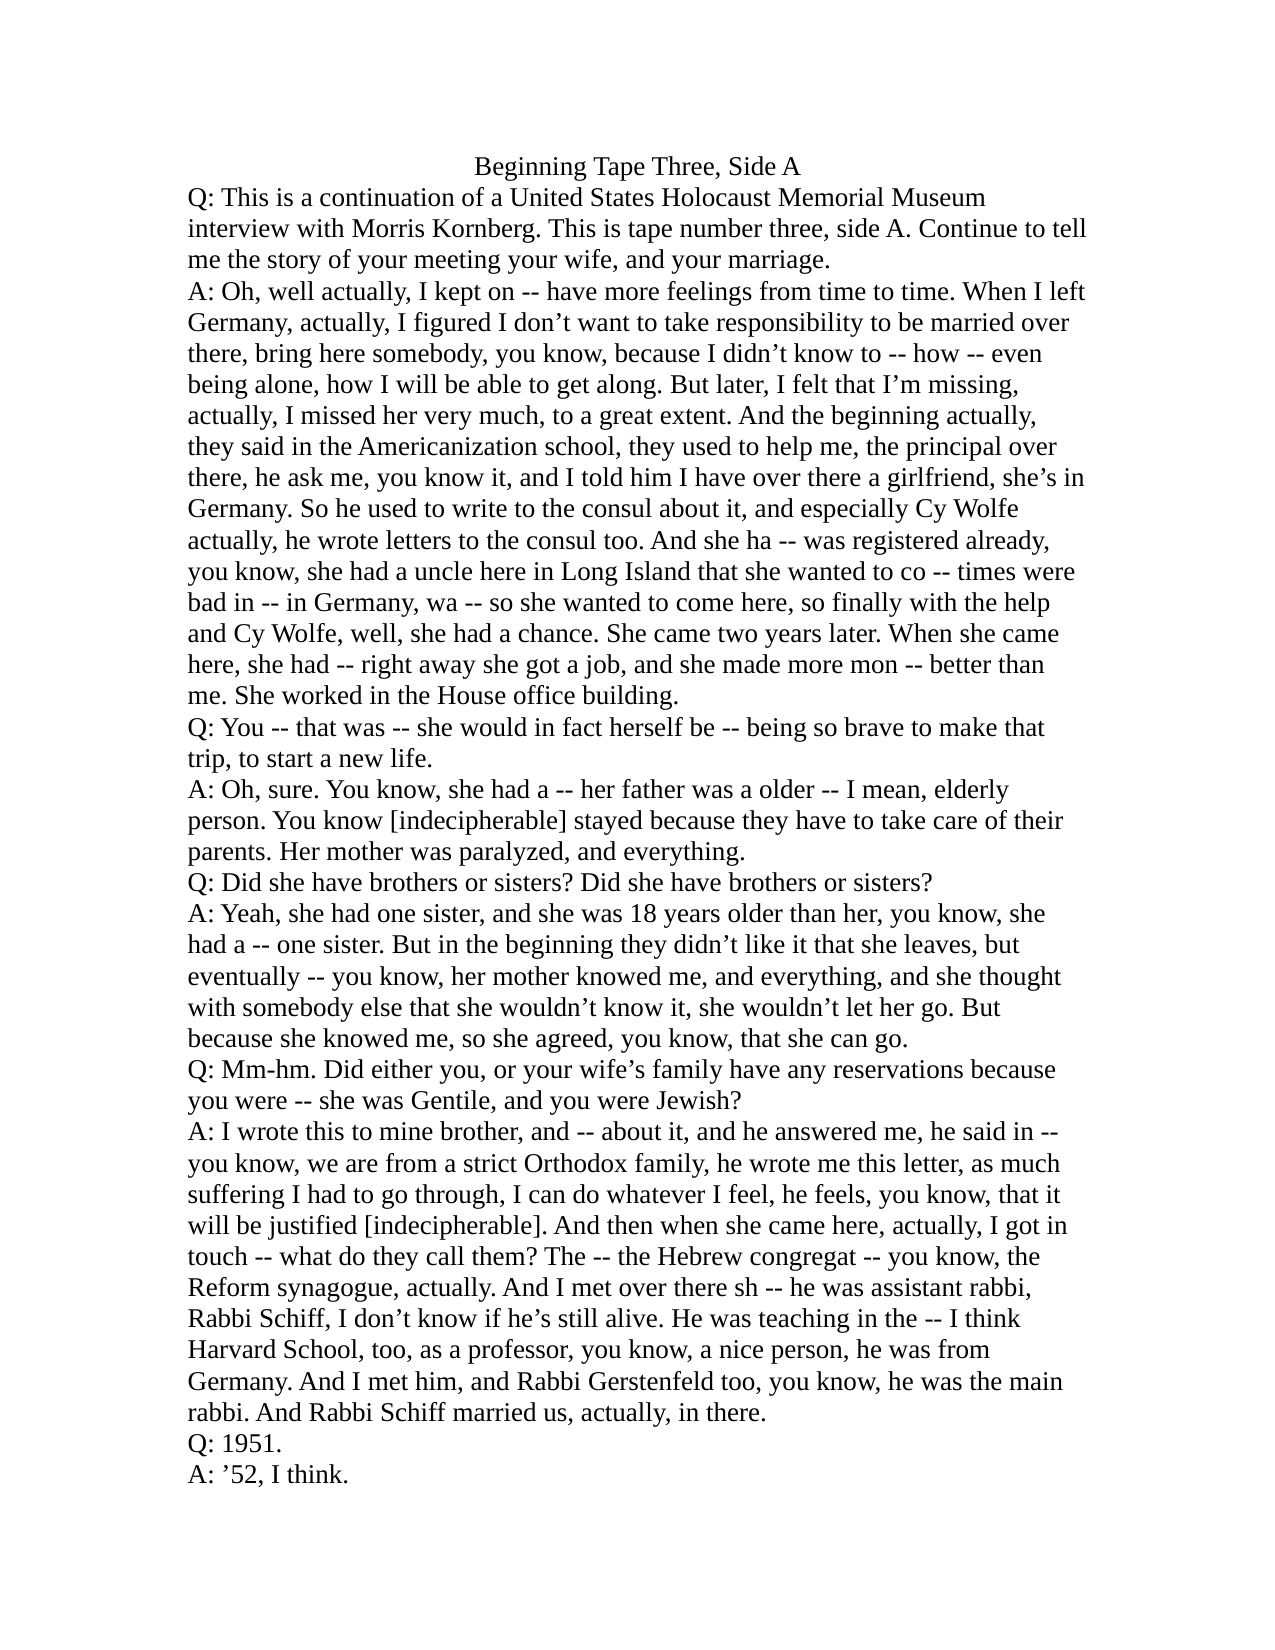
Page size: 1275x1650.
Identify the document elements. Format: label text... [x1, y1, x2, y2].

text Q: Mm-hm. Did either you, or your wife’s family have any reservations because you were -- she was Gentile, and you were Jewish? [187, 1053, 1087, 1116]
text A: Oh, well actually, I kept on -- have more feelings from time to time. When I left Germany, actually, I figured I don’t want to take responsibility to be married over there, bring here somebody, you know, because I didn’t know to -- how -- even being alone, how I will be able to get along. But later, I felt that I’m missing, actually, I missed her very much, to a great extent. And the beginning actually, they said in the Americanization school, they used to help me, the principal over there, he ask me, you know it, and I told him I have over there a girlfriend, she’s in Germany. So he used to write to the consul about it, and especially Cy Wolfe actually, he wrote letters to the consul too. And she ha -- was registered already, you know, she had a uncle here in Long Island that she wanted to co -- times were bad in -- in Germany, wa -- so she wanted to come here, so finally with the help and Cy Wolfe, well, she had a chance. She came two years later. When she came here, she had -- right away she got a job, and she made more mon -- better than me. She worked in the House office building. [187, 274, 1087, 711]
text A: ’52, I think. [187, 1458, 1087, 1489]
text Beginning Tape Three, Side A [187, 150, 1087, 181]
text Q: Did she have brothers or sisters? Did she have brothers or sisters? [187, 866, 1087, 897]
text Q: This is a continuation of a United States Holocaust Memorial Museum interview with Morris Kornberg. This is tape number three, side A. Continue to tell me the story of your meeting your wife, and your marriage. [187, 181, 1087, 274]
text A: Yeah, she had one sister, and she was 18 years older than her, you know, she had a -- one sister. But in the beginning they didn’t like it that she leaves, but eventually -- you know, her mother knowed me, and everything, and she thought with somebody else that she wouldn’t know it, she wouldn’t let her go. But because she knowed me, so she agreed, you know, that she can go. [187, 897, 1087, 1053]
text A: I wrote this to mine brother, and -- about it, and he answered me, he said in -- you know, we are from a strict Orthodox family, he wrote me this letter, as much suffering I had to go through, I can do whatever I feel, he feels, you know, that it will be justified [indecipherable]. And then when she came here, actually, I got in touch -- what do they call them? The -- the Hebrew congregat -- you know, the Reform synagogue, actually. And I met over there sh -- he was assistant rabbi, Rabbi Schiff, I don’t know if he’s still alive. He was teaching in the -- I think Harvard School, too, as a professor, you know, a nice person, he was from Germany. And I met him, and Rabbi Gerstenfeld too, you know, he was the main rabbi. And Rabbi Schiff married us, actually, in there. [187, 1116, 1087, 1427]
text Q: You -- that was -- she would in fact herself be -- being so brave to make that trip, to start a new life. [187, 711, 1087, 773]
text A: Oh, sure. You know, she had a -- her father was a older -- I mean, elderly person. You know [indecipherable] stayed because they have to take care of their parents. Her mother was paralyzed, and everything. [187, 773, 1087, 866]
text Q: 1951. [187, 1427, 1087, 1458]
